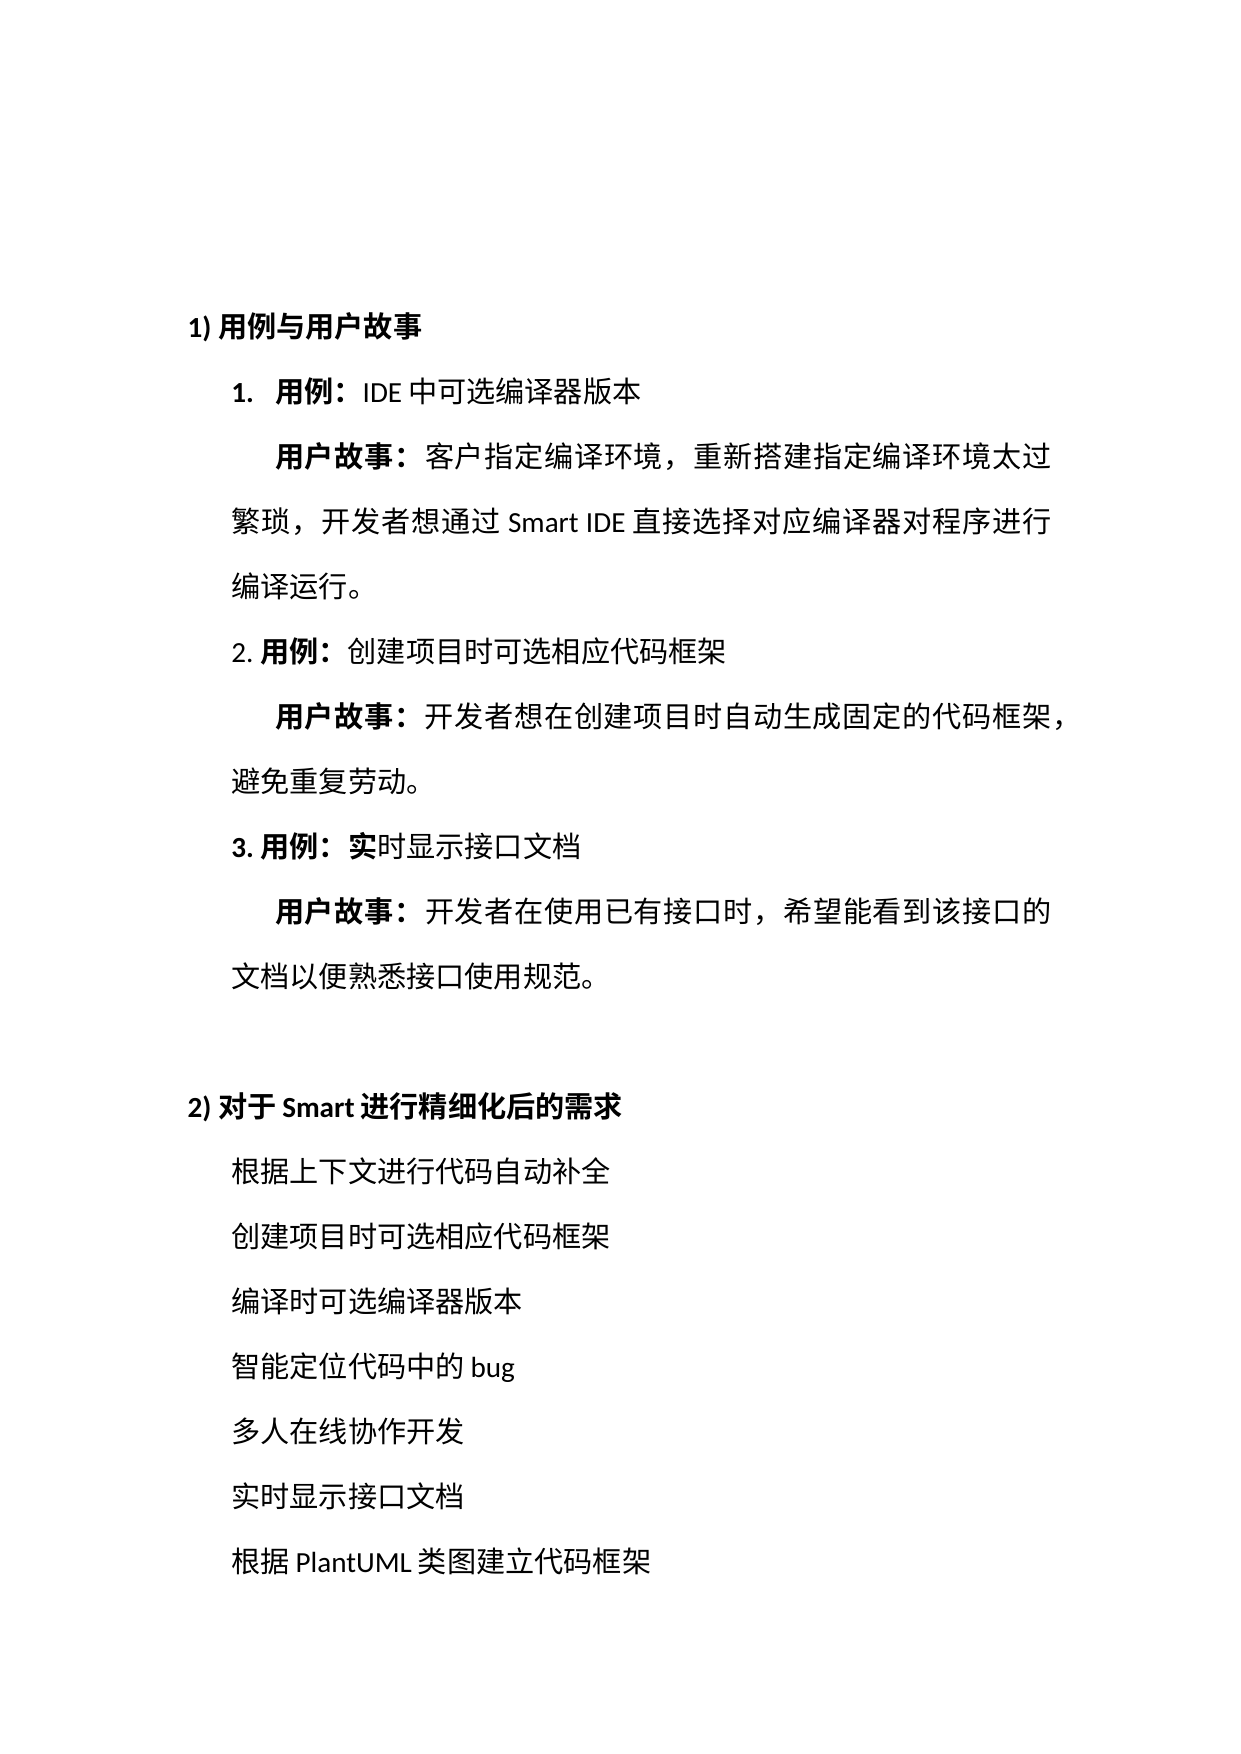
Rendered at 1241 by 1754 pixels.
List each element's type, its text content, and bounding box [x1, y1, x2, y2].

list 编译时可选编译器版本 [187, 1267, 1053, 1332]
list 根据上下文进行代码自动补全 [187, 1137, 1053, 1202]
list 实时显示接口文档 [187, 1462, 1053, 1527]
list 用户故事：客户指定编译环境，重新搭建指定编译环境太过繁琐，开发者想通过Smart IDE直接选择对应编译器对程序进行编译运行。 [231, 422, 1053, 617]
list 根据PlantUML类图建立代码框架 [187, 1527, 1053, 1592]
list 多人在线协作开发 [187, 1397, 1053, 1462]
list 用例：实时显示接口文档 [187, 812, 1053, 877]
list 用户故事：开发者想在创建项目时自动生成固定的代码框架，避免重复劳动。 [231, 682, 1053, 812]
list 智能定位代码中的bug [187, 1332, 1053, 1397]
list 用户故事：开发者在使用已有接口时，希望能看到该接口的文档以便熟悉接口使用规范。 [231, 877, 1053, 1007]
list 对于Smart进行精细化后的需求 [187, 1072, 1053, 1137]
list 用例与用户故事 [187, 292, 1053, 357]
list 用例：创建项目时可选相应代码框架 [187, 617, 1053, 682]
list 1. 用例：IDE中可选编译器版本 [187, 357, 1053, 422]
list 创建项目时可选相应代码框架 [187, 1202, 1053, 1267]
